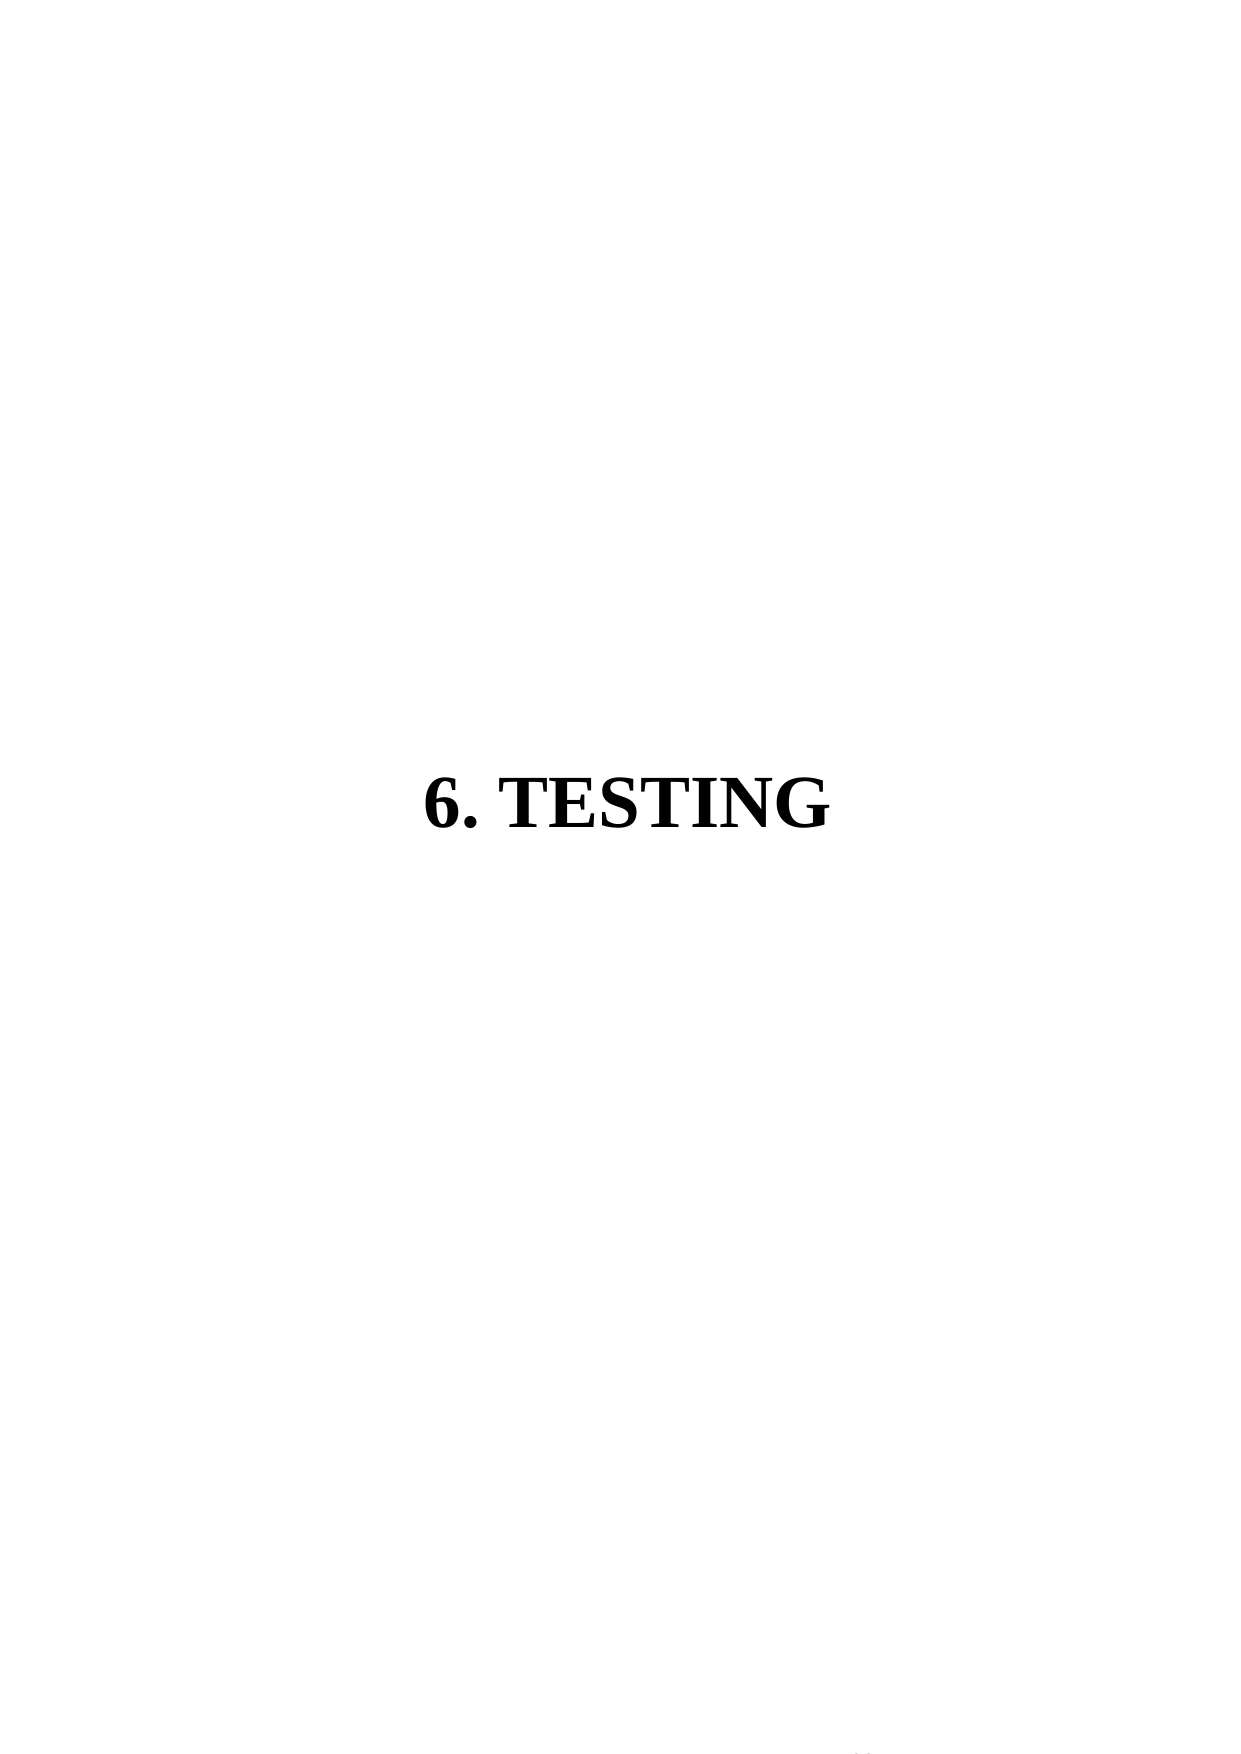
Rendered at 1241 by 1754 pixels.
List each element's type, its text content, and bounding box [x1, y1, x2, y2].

subtitle 6. TESTING [236, 757, 1152, 844]
